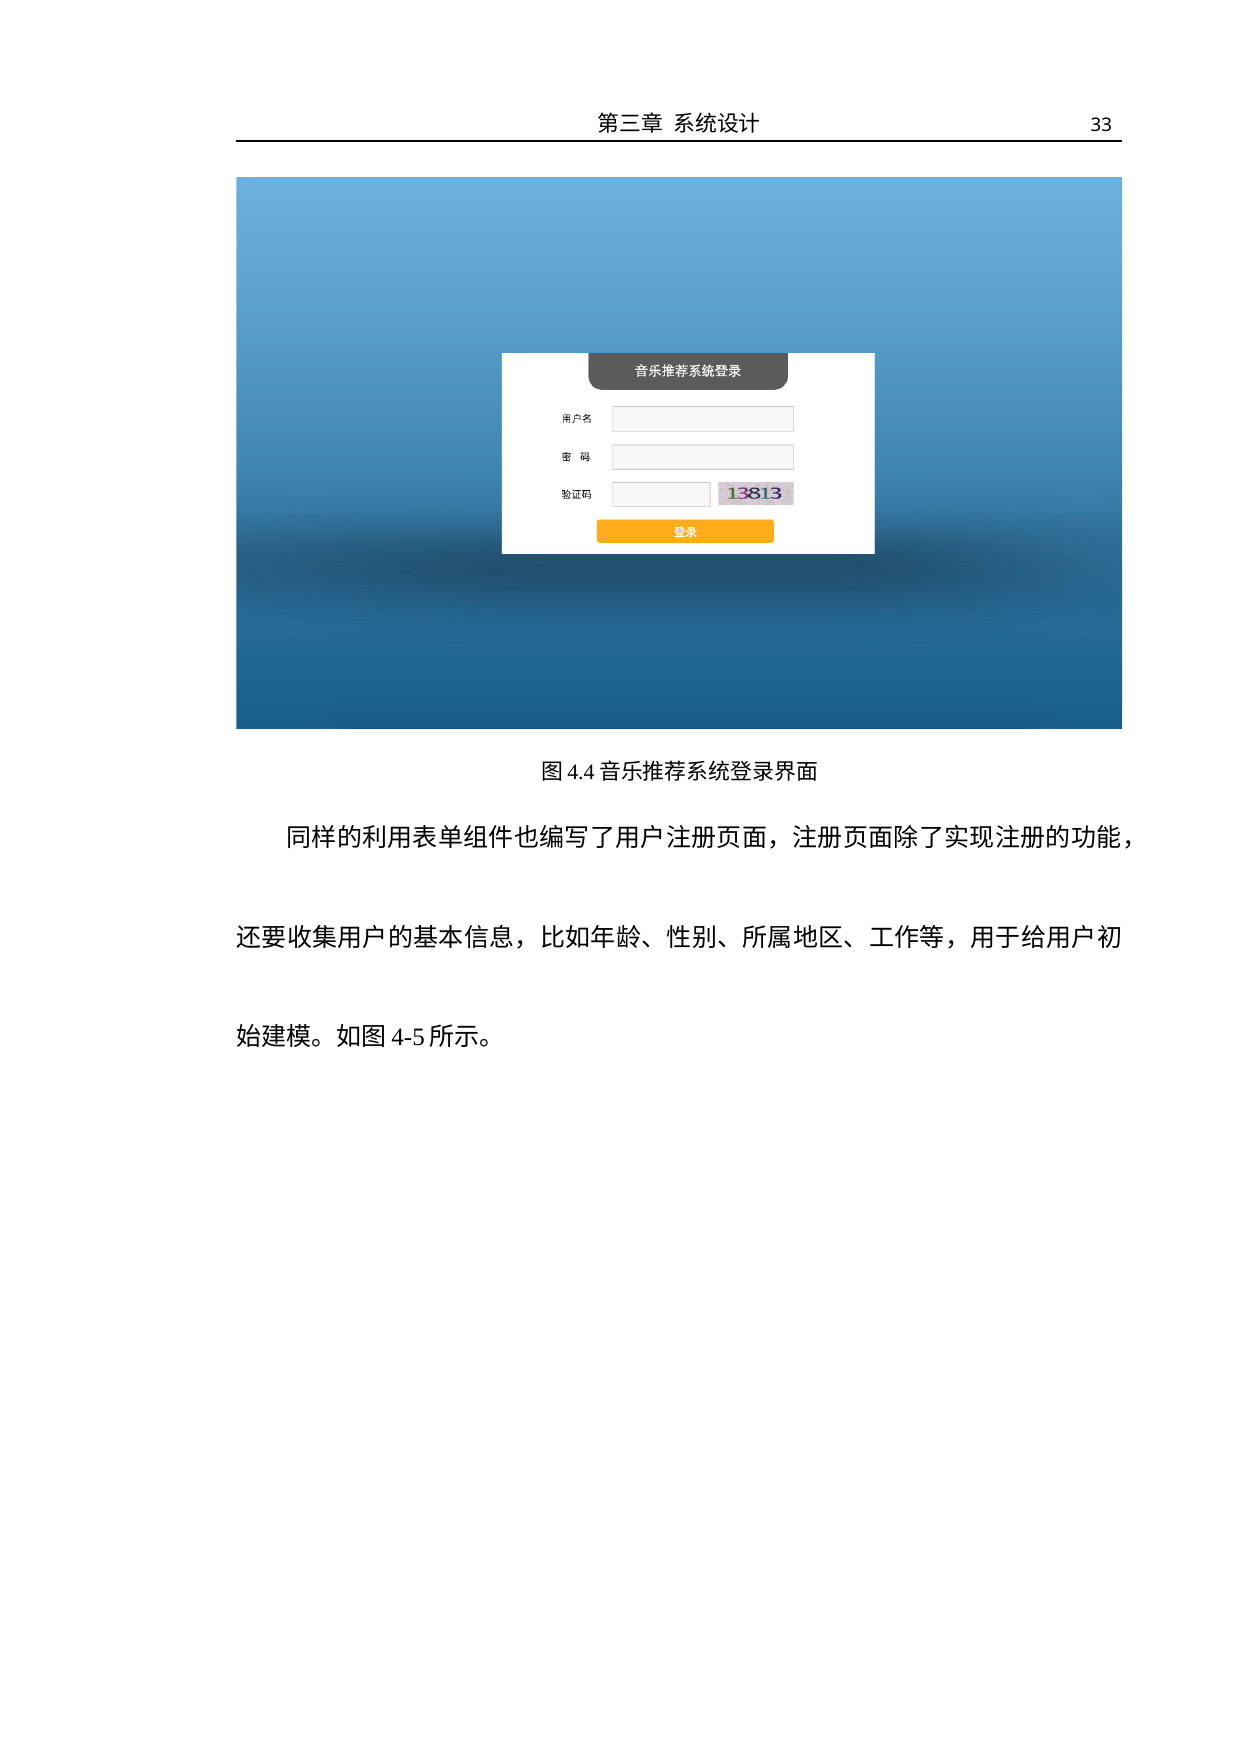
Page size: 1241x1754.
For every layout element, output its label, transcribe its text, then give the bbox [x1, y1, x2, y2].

text 同样的利用表单组件也编写了用户注册页面，注册页面除了实现注册的功能，还要收集用户的基本信息，比如年龄、性别、所属地区、工作等，用于给用户初始建模。如图4-5所示。 [236, 803, 1122, 1068]
text 图4.4音乐推荐系统登录界面 [236, 754, 1122, 787]
picture [236, 177, 1123, 729]
